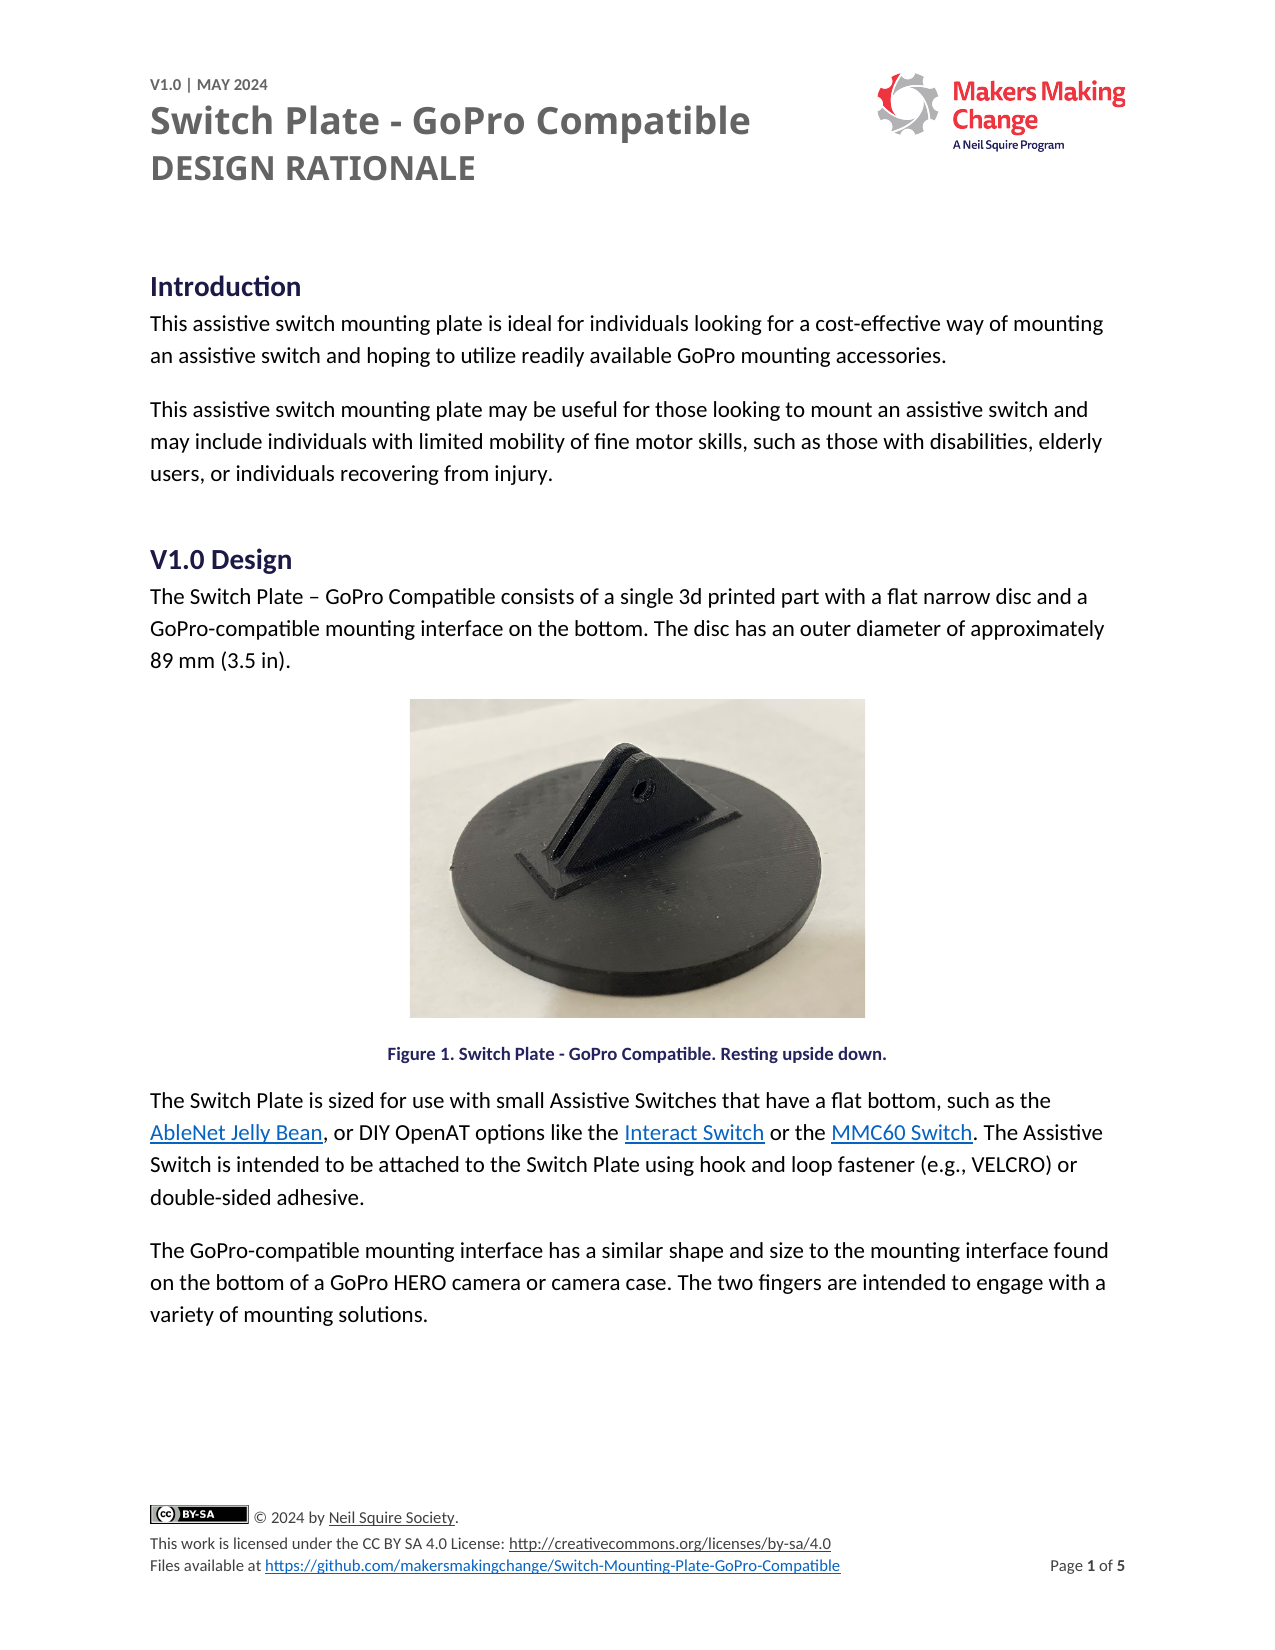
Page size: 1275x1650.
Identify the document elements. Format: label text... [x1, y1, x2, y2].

text The Switch Plate is sized for use with small Assistive Switches that have a flat bottom, such as the AbleNet Jelly Bean, or DIY OpenAT options like the Interact Switch or the MMC60 Switch. The Assistive Switch is intended to be attached to the Switch Plate using hook and loop fastener (e.g., VELCRO) or double-sided adhesive. [150, 1086, 1125, 1211]
picture [150, 1505, 249, 1524]
text This assistive switch mounting plate is ideal for individuals looking for a cost-effective way of mounting an assistive switch and hoping to utilize readily available GoPro mounting accessories. [150, 309, 1125, 370]
picture [409, 699, 866, 1018]
subtitle V1.0 Design [150, 541, 1125, 577]
text The GoPro-compatible mounting interface has a similar shape and size to the mounting interface found on the bottom of a GoPro HERO camera or camera case. The two fingers are intended to engage with a variety of mounting solutions. [150, 1236, 1125, 1328]
text This assistive switch mounting plate may be useful for those looking to mount an assistive switch and may include individuals with limited mobility of fine motor skills, such as those with disabilities, elderly users, or individuals recovering from injury. [150, 395, 1125, 487]
picture [877, 73, 1125, 152]
subtitle Introduction [150, 268, 1125, 304]
text Figure 1. Switch Plate - GoPro Compatible. Resting upside down. [150, 1042, 1125, 1065]
text The Switch Plate – GoPro Compatible consists of a single 3d printed part with a flat narrow disc and a GoPro-compatible mounting interface on the bottom. The disc has an outer diameter of approximately 89 mm (3.5 in). [150, 582, 1125, 674]
